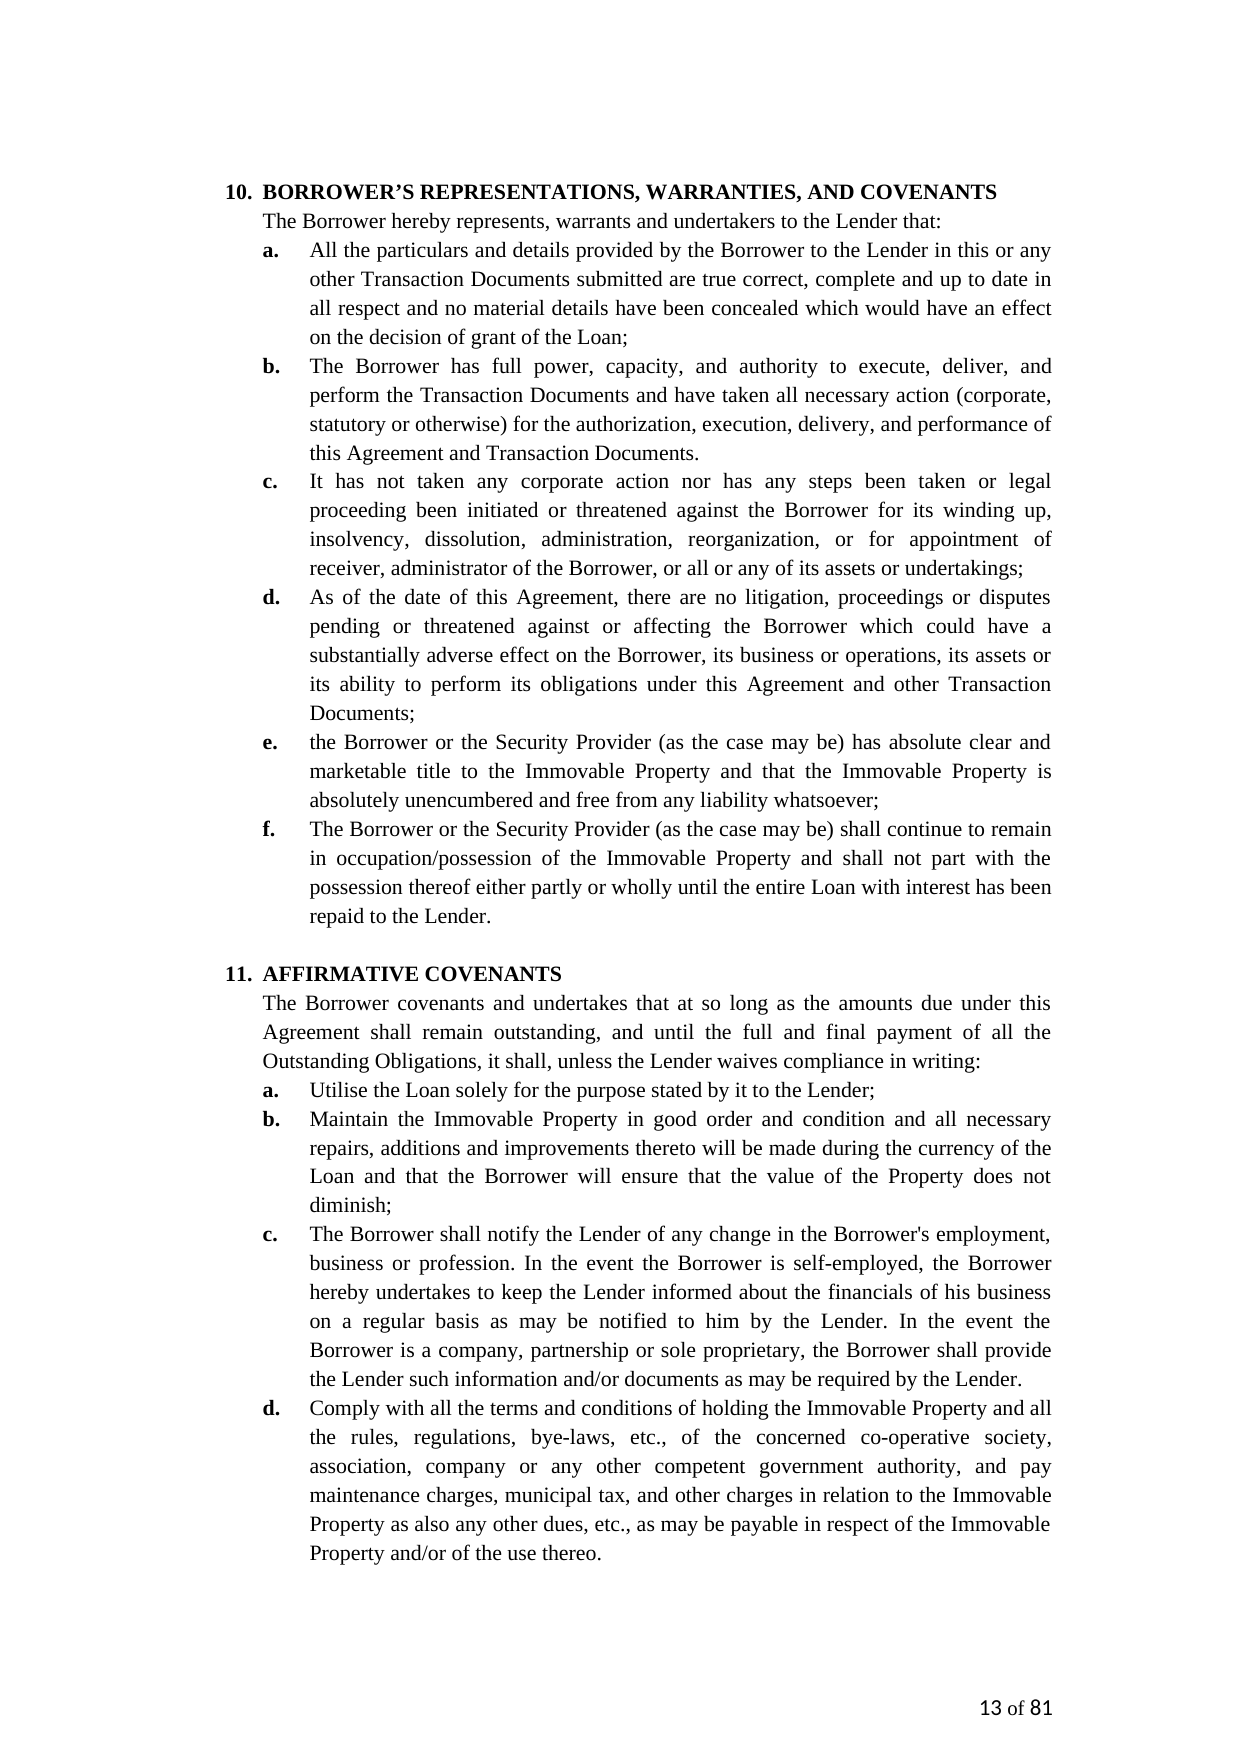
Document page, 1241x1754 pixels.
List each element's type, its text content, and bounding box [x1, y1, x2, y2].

list the Borrower or the Security Provider (as the case may be) has absolute clear and marketable title to the Immovable Property and that the Immovable Property is absolutely unencumbered and free from any liability whatsoever; [262, 729, 1053, 812]
list The Borrower shall notify the Lender of any change in the Borrower's employment, business or profession. In the event the Borrower is self-employed, the Borrower hereby undertakes to keep the Lender informed about the financials of his business on a regular basis as may be notified to him by the Lender. In the event the Borrower is a company, partnership or sole proprietary, the Borrower shall provide the Lender such information and/or documents as may be required by the Lender. [262, 1221, 1053, 1391]
list BORROWER’S REPRESENTATIONS, WARRANTIES, AND COVENANTS [225, 179, 1053, 204]
list It has not taken any corporate action nor has any steps been taken or legal proceeding been initiated or threatened against the Borrower for its winding up, insolvency, dissolution, administration, reorganization, or for appointment of receiver, administrator of the Borrower, or all or any of its assets or undertakings; [262, 468, 1053, 581]
list AFFIRMATIVE COVENANTS [225, 961, 1053, 986]
list The Borrower or the Security Provider (as the case may be) shall continue to remain in occupation/possession of the Immovable Property and shall not part with the possession thereof either partly or wholly until the entire Loan with interest has been repaid to the Lender. [262, 816, 1053, 928]
text The Borrower hereby represents, warrants and undertakers to the Lender that: [262, 208, 1053, 233]
text The Borrower covenants and undertakes that at so long as the amounts due under this Agreement shall remain outstanding, and until the full and final payment of all the Outstanding Obligations, it shall, unless the Lender waives compliance in writing: [262, 990, 1053, 1073]
list The Borrower has full power, capacity, and authority to execute, deliver, and perform the Transaction Documents and have taken all necessary action (corporate, statutory or otherwise) for the authorization, execution, delivery, and performance of this Agreement and Transaction Documents. [262, 353, 1053, 465]
list Comply with all the terms and conditions of holding the Immovable Property and all the rules, regulations, bye-laws, etc., of the concerned co-operative society, association, company or any other competent government authority, and pay maintenance charges, municipal tax, and other charges in relation to the Immovable Property as also any other dues, etc., as may be payable in respect of the Immovable Property and/or of the use thereo. [262, 1395, 1053, 1565]
list Utilise the Loan solely for the purpose stated by it to the Lender; [262, 1077, 1053, 1102]
list All the particulars and details provided by the Borrower to the Lender in this or any other Transaction Documents submitted are true correct, complete and up to date in all respect and no material details have been concealed which would have an effect on the decision of grant of the Loan; [262, 237, 1053, 349]
list As of the date of this Agreement, there are no litigation, proceedings or disputes pending or threatened against or affecting the Borrower which could have a substantially adverse effect on the Borrower, its business or operations, its assets or its ability to perform its obligations under this Agreement and other Transaction Documents; [262, 584, 1053, 725]
list Maintain the Immovable Property in good order and condition and all necessary repairs, additions and improvements thereto will be made during the currency of the Loan and that the Borrower will ensure that the value of the Property does not diminish; [262, 1106, 1053, 1218]
